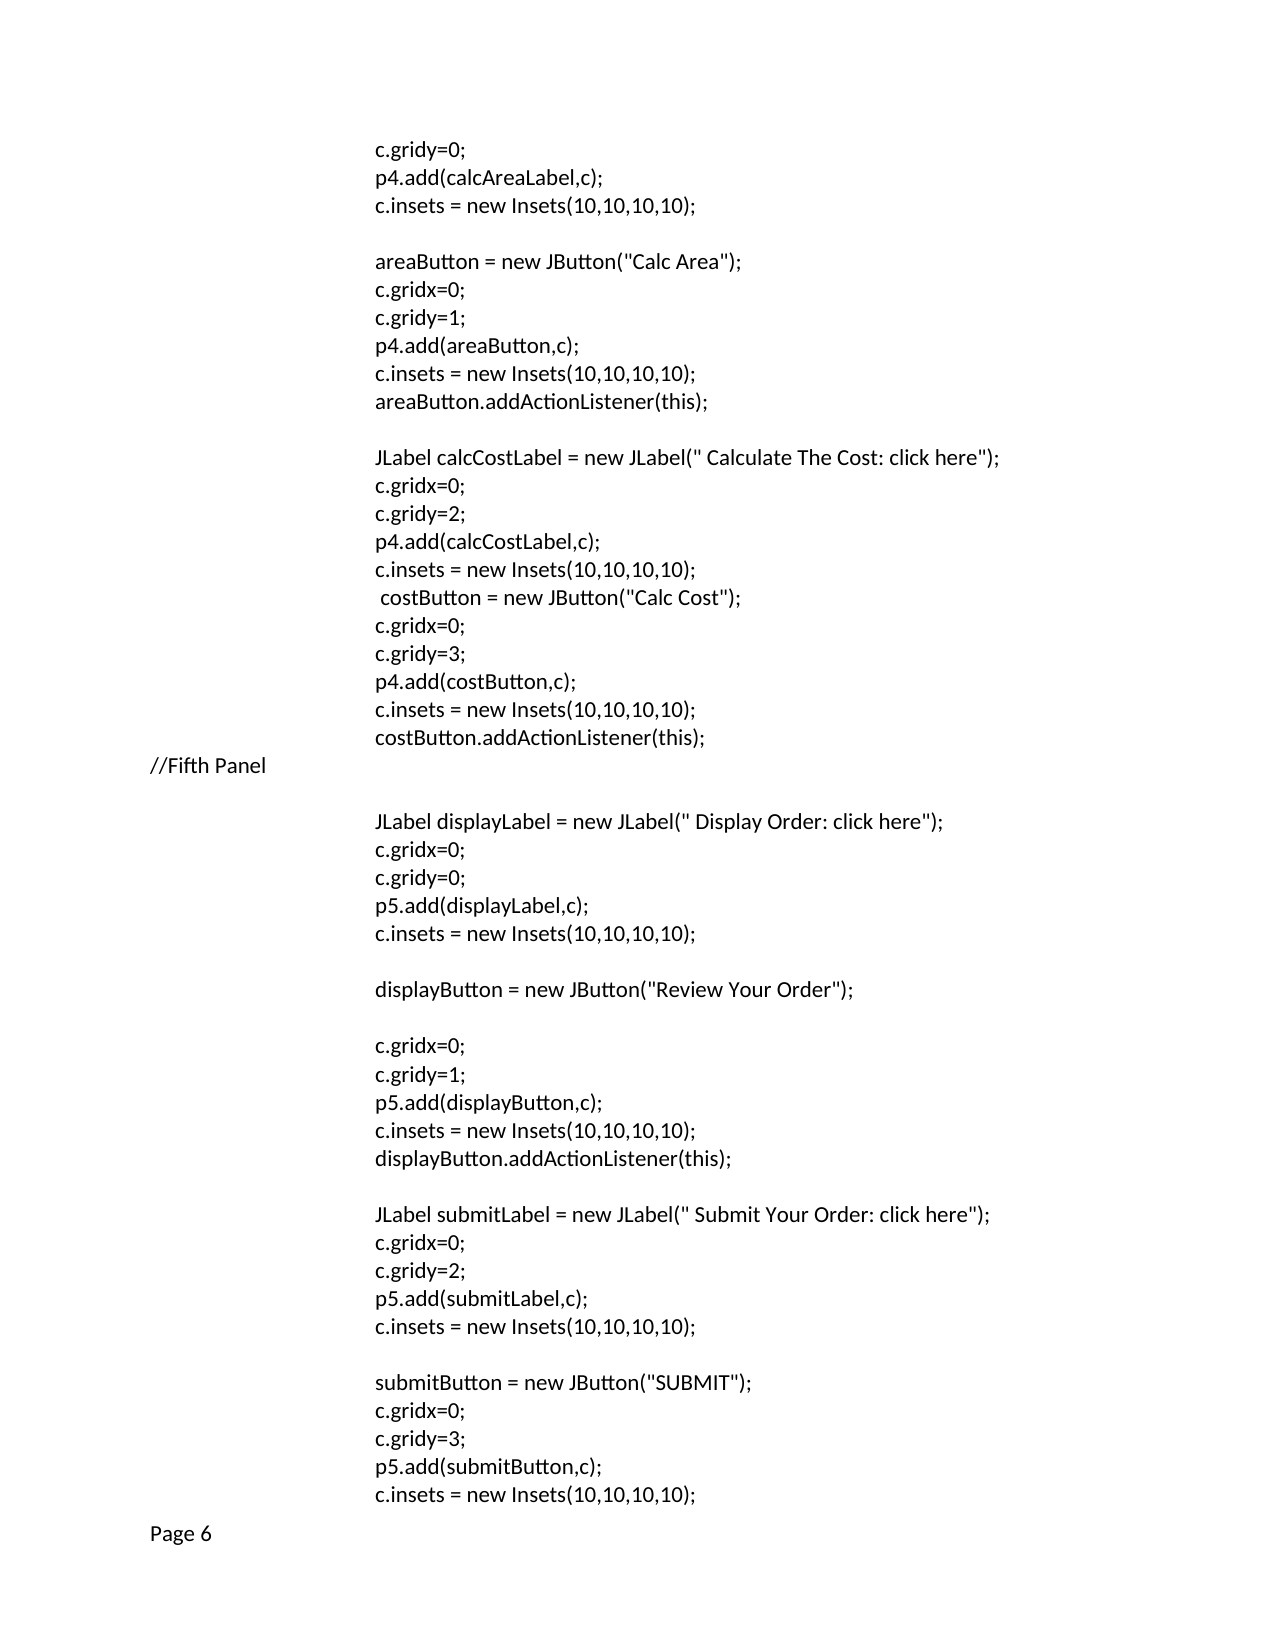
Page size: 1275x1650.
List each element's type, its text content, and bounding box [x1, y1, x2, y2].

text c.insets = new Insets(10,10,10,10); [150, 359, 1125, 387]
text p4.add(calcAreaLabel,c); [150, 163, 1125, 191]
text c.insets = new Insets(10,10,10,10); [150, 191, 1125, 219]
text c.gridy=3; [150, 639, 1125, 667]
text areaButton = new JButton("Calc Area"); [150, 247, 1125, 275]
text c.gridx=0; [150, 471, 1125, 499]
text costButton.addActionListener(this); [150, 723, 1125, 751]
text JLabel calcCostLabel = new JLabel(" Calculate The Cost: click here"); [150, 443, 1125, 471]
text p4.add(costButton,c); [150, 667, 1125, 695]
text p5.add(displayButton,c); [150, 1088, 1125, 1116]
text JLabel submitLabel = new JLabel(" Submit Your Order: click here"); [150, 1200, 1125, 1228]
text displayButton = new JButton("Review Your Order"); [150, 976, 1125, 1032]
text areaButton.addActionListener(this); [150, 387, 1125, 415]
text p4.add(areaButton,c); [150, 331, 1125, 359]
text c.gridx=0; [150, 1032, 1125, 1060]
text p4.add(calcCostLabel,c); [150, 527, 1125, 555]
text c.insets = new Insets(10,10,10,10); [150, 1116, 1125, 1144]
text c.insets = new Insets(10,10,10,10); [150, 1312, 1125, 1340]
text //Fifth Panel [150, 751, 1125, 779]
text c.insets = new Insets(10,10,10,10); [150, 1480, 1125, 1508]
text c.gridx=0; [150, 275, 1125, 303]
text submitButton = new JButton("SUBMIT"); [150, 1368, 1125, 1396]
text c.gridy=1; [150, 303, 1125, 331]
text displayButton.addActionListener(this); [150, 1144, 1125, 1172]
text JLabel displayLabel = new JLabel(" Display Order: click here"); [150, 807, 1125, 836]
text p5.add(submitLabel,c); [150, 1284, 1125, 1312]
text c.gridx=0; [150, 836, 1125, 863]
text costButton = new JButton("Calc Cost"); [150, 583, 1125, 611]
text c.insets = new Insets(10,10,10,10); [150, 555, 1125, 583]
text c.gridy=2; [150, 1256, 1125, 1284]
text c.gridy=2; [150, 499, 1125, 527]
text c.gridx=0; [150, 1396, 1125, 1424]
text c.gridy=1; [150, 1060, 1125, 1088]
text c.gridy=0; [150, 863, 1125, 892]
text c.insets = new Insets(10,10,10,10); [150, 695, 1125, 723]
text p5.add(submitButton,c); [150, 1452, 1125, 1480]
text c.gridx=0; [150, 611, 1125, 639]
text c.gridy=0; [150, 135, 1125, 163]
text c.gridy=3; [150, 1424, 1125, 1452]
text p5.add(displayLabel,c); [150, 892, 1125, 919]
text c.insets = new Insets(10,10,10,10); [150, 919, 1125, 948]
text c.gridx=0; [150, 1228, 1125, 1256]
